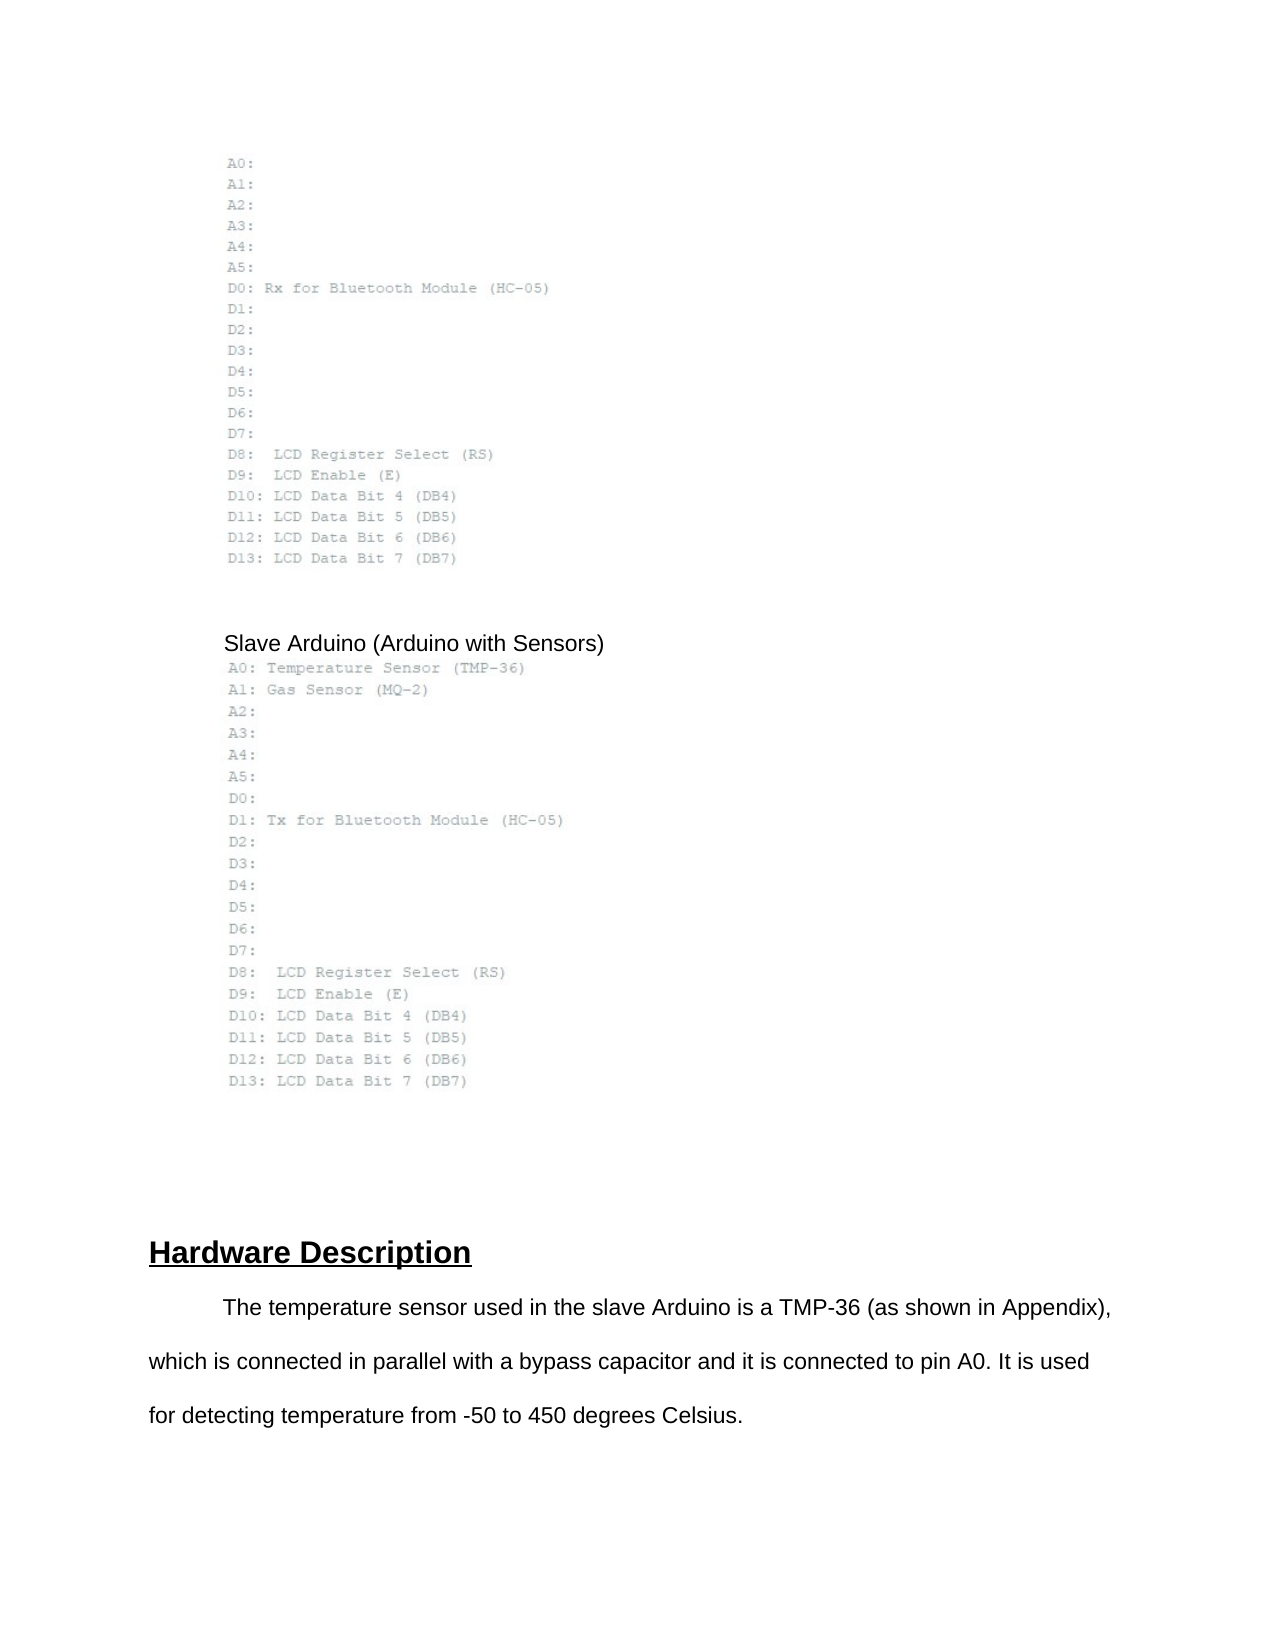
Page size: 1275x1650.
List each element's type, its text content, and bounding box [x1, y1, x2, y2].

picture [220, 658, 571, 1093]
picture [217, 153, 561, 572]
subtitle Hardware Description [148, 1234, 1123, 1270]
text Slave Arduino (Arduino with Sensors) [223, 629, 1117, 656]
text The temperature sensor used in the slave Arduino is a TMP-36 (as shown in Appendix), which is connected in parallel with a bypass capacitor and it is connected to pin A0. It is used for detecting temperature from -50 to 450 degrees Celsius. [148, 1293, 1117, 1428]
